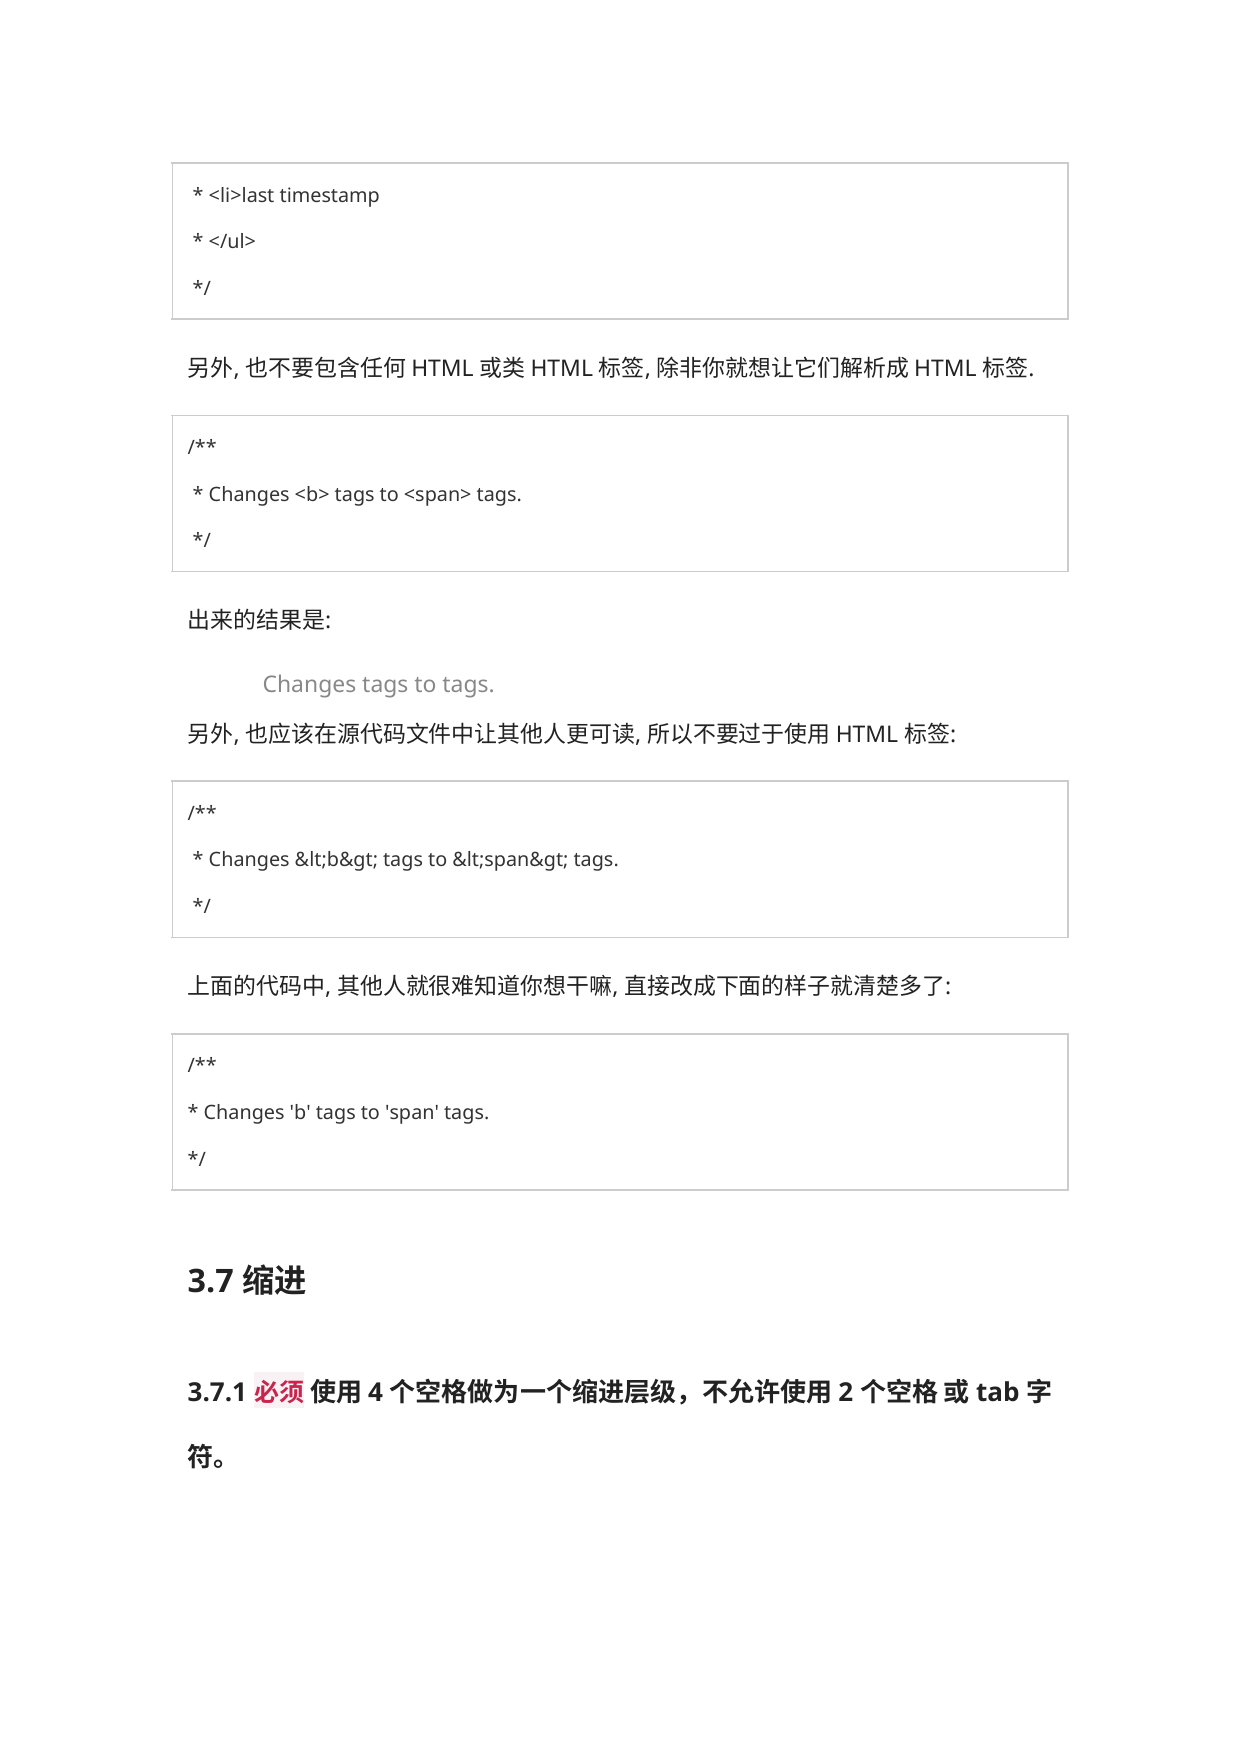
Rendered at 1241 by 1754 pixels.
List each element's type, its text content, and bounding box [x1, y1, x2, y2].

text */ [173, 1126, 1067, 1189]
text 另外, 也应该在源代码文件中让其他人更可读, 所以不要过于使用 HTML 标签: [187, 700, 1053, 765]
text */ [173, 873, 1067, 937]
text /** [173, 782, 1067, 827]
subtitle 3.7 缩进 [187, 1246, 1053, 1311]
text 上面的代码中, 其他人就很难知道你想干嘛, 直接改成下面的样子就清楚多了: [187, 952, 1053, 1017]
text /** [173, 416, 1067, 461]
subtitle 3.7.1 必须 使用 4 个空格做为一个缩进层级，不允许使用 2 个空格 或 tab 字符。 [187, 1357, 1053, 1487]
text 另外, 也不要包含任何 HTML 或类 HTML 标签, 除非你就想让它们解析成 HTML 标签. [187, 334, 1053, 399]
text 出来的结果是: [187, 587, 1053, 652]
text * Changes 'b' tags to 'span' tags. [173, 1079, 1067, 1126]
text * Changes <b> tags to <span> tags. [173, 461, 1067, 508]
text /** [173, 1035, 1067, 1079]
text */ [173, 508, 1067, 571]
text * <li>last timestamp [173, 164, 1067, 208]
text * Changes &lt;b&gt; tags to &lt;span&gt; tags. [173, 827, 1067, 873]
text */ [173, 255, 1067, 318]
text Changes tags to tags. [262, 667, 978, 700]
text * </ul> [173, 208, 1067, 255]
